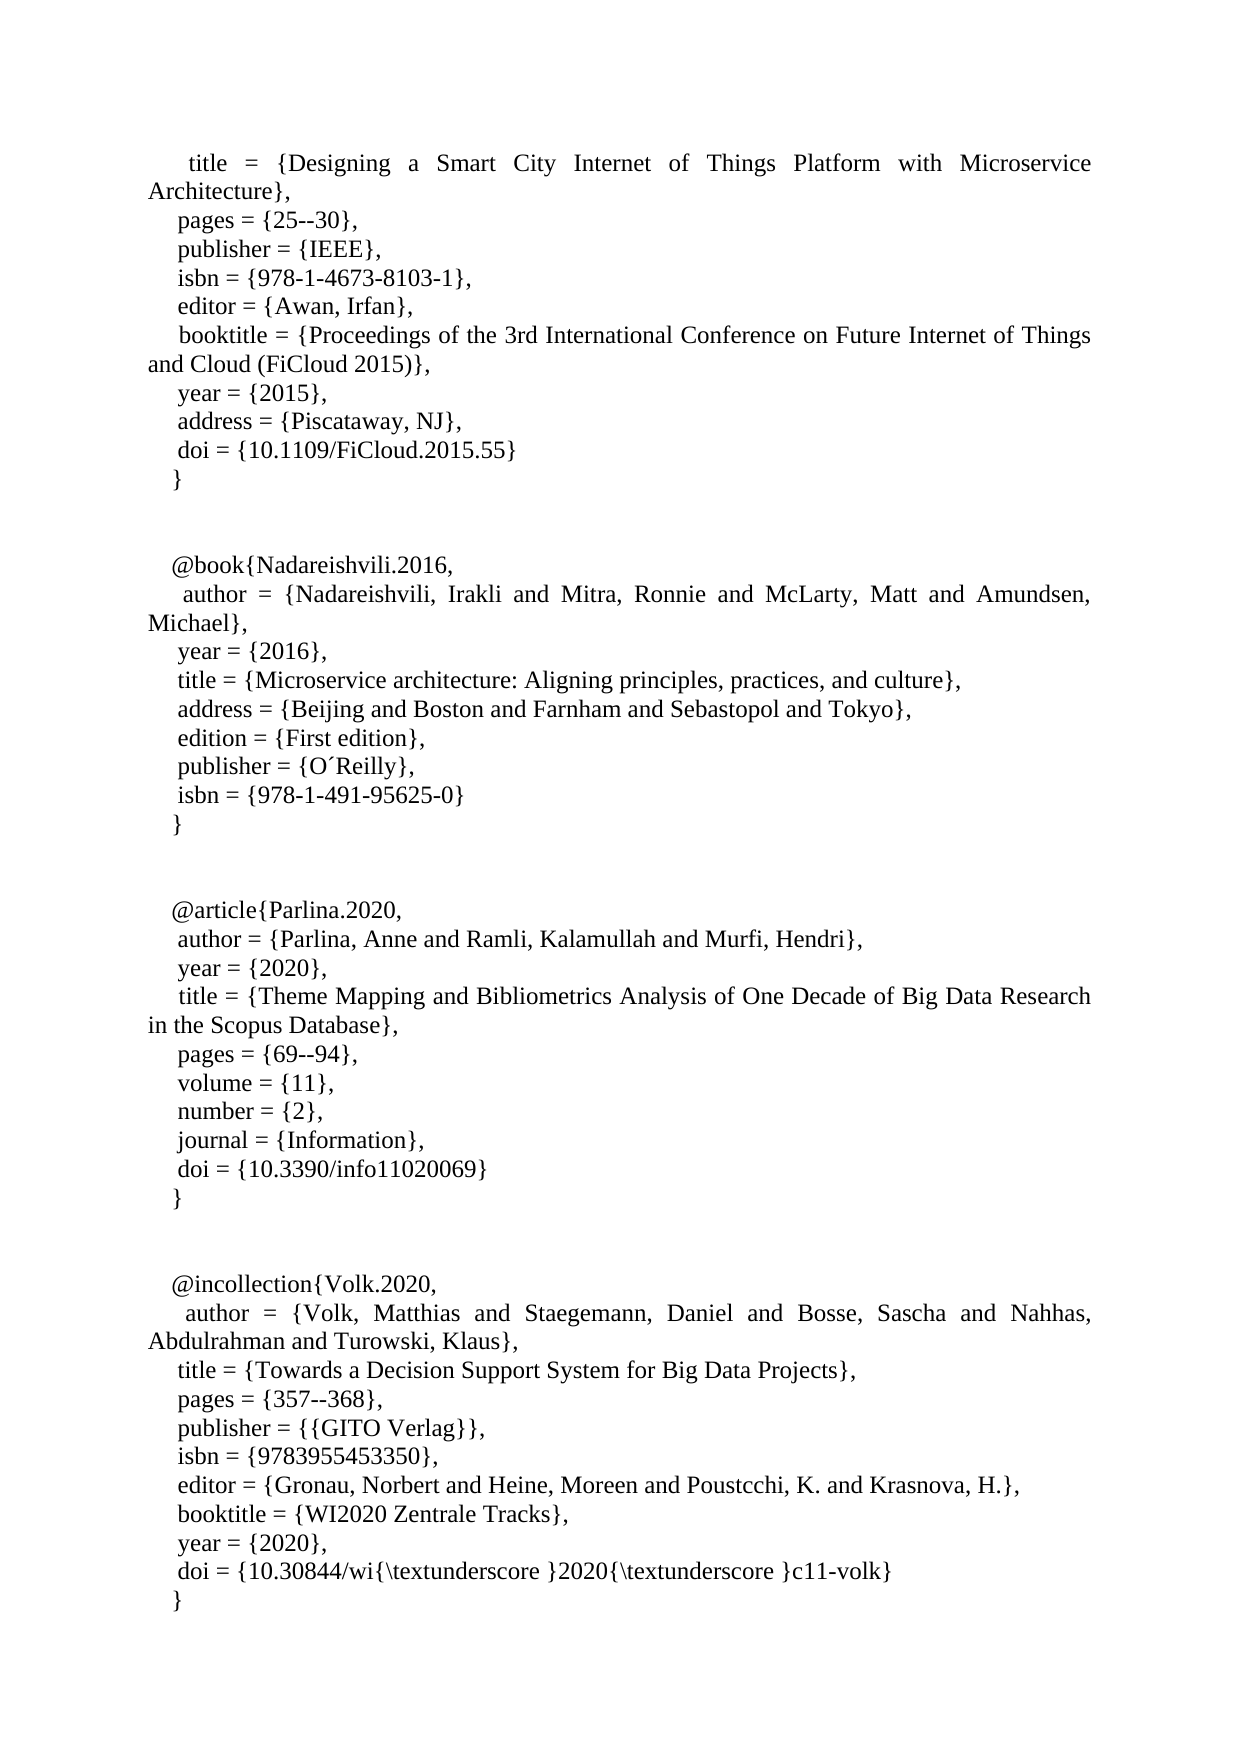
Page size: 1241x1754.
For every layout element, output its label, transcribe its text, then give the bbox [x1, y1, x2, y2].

text title = {Microservice architecture: Aligning principles, practices, and culture}, [148, 665, 1093, 694]
text year = {2015}, [148, 378, 1093, 406]
text number = {2}, [148, 1096, 1093, 1125]
text isbn = {978-1-491-95625-0} [148, 780, 1093, 809]
text @article{Parlina.2020, [148, 895, 1093, 924]
text } [148, 1585, 1093, 1614]
text booktitle = {WI2020 Zentrale Tracks}, [148, 1499, 1093, 1528]
text pages = {25--30}, [148, 205, 1093, 234]
text author = {Parlina, Anne and Ramli, Kalamullah and Murfi, Hendri}, [148, 924, 1093, 953]
text author = {Volk, Matthias and Staegemann, Daniel and Bosse, Sascha and Nahhas, Abdulrahman and Turowski, Klaus}, [148, 1298, 1093, 1355]
text pages = {69--94}, [148, 1039, 1093, 1068]
text year = {2016}, [148, 636, 1093, 665]
text publisher = {O´Reilly}, [148, 751, 1093, 780]
text doi = {10.30844/wi{\textunderscore }2020{\textunderscore }c11-volk} [148, 1556, 1093, 1585]
text year = {2020}, [148, 1528, 1093, 1556]
text publisher = {IEEE}, [148, 234, 1093, 263]
text author = {Nadareishvili, Irakli and Mitra, Ronnie and McLarty, Matt and Amundsen, Michael}, [148, 579, 1093, 636]
text address = {Piscataway, NJ}, [148, 406, 1093, 435]
text volume = {11}, [148, 1068, 1093, 1096]
text booktitle = {Proceedings of the 3rd International Conference on Future Internet of Things and Cloud (FiCloud 2015)}, [148, 320, 1093, 378]
text title = {Designing a Smart City Internet of Things Platform with Microservice Architecture}, [148, 148, 1093, 205]
text @book{Nadareishvili.2016, [148, 550, 1093, 579]
text title = {Theme Mapping and Bibliometrics Analysis of One Decade of Big Data Research in the Scopus Database}, [148, 981, 1093, 1039]
text @incollection{Volk.2020, [148, 1269, 1093, 1298]
text pages = {357--368}, [148, 1384, 1093, 1413]
text publisher = {{GITO Verlag}}, [148, 1413, 1093, 1441]
text doi = {10.1109/FiCloud.2015.55} [148, 435, 1093, 464]
text year = {2020}, [148, 953, 1093, 981]
text } [148, 464, 1093, 493]
text isbn = {978-1-4673-8103-1}, [148, 263, 1093, 291]
text } [148, 809, 1093, 838]
text doi = {10.3390/info11020069} [148, 1154, 1093, 1183]
text } [148, 1183, 1093, 1211]
text journal = {Information}, [148, 1125, 1093, 1154]
text editor = {Awan, Irfan}, [148, 291, 1093, 320]
text title = {Towards a Decision Support System for Big Data Projects}, [148, 1355, 1093, 1384]
text isbn = {9783955453350}, [148, 1441, 1093, 1470]
text address = {Beijing and Boston and Farnham and Sebastopol and Tokyo}, [148, 694, 1093, 723]
text edition = {First edition}, [148, 723, 1093, 751]
text editor = {Gronau, Norbert and Heine, Moreen and Poustcchi, K. and Krasnova, H.}, [148, 1470, 1093, 1499]
